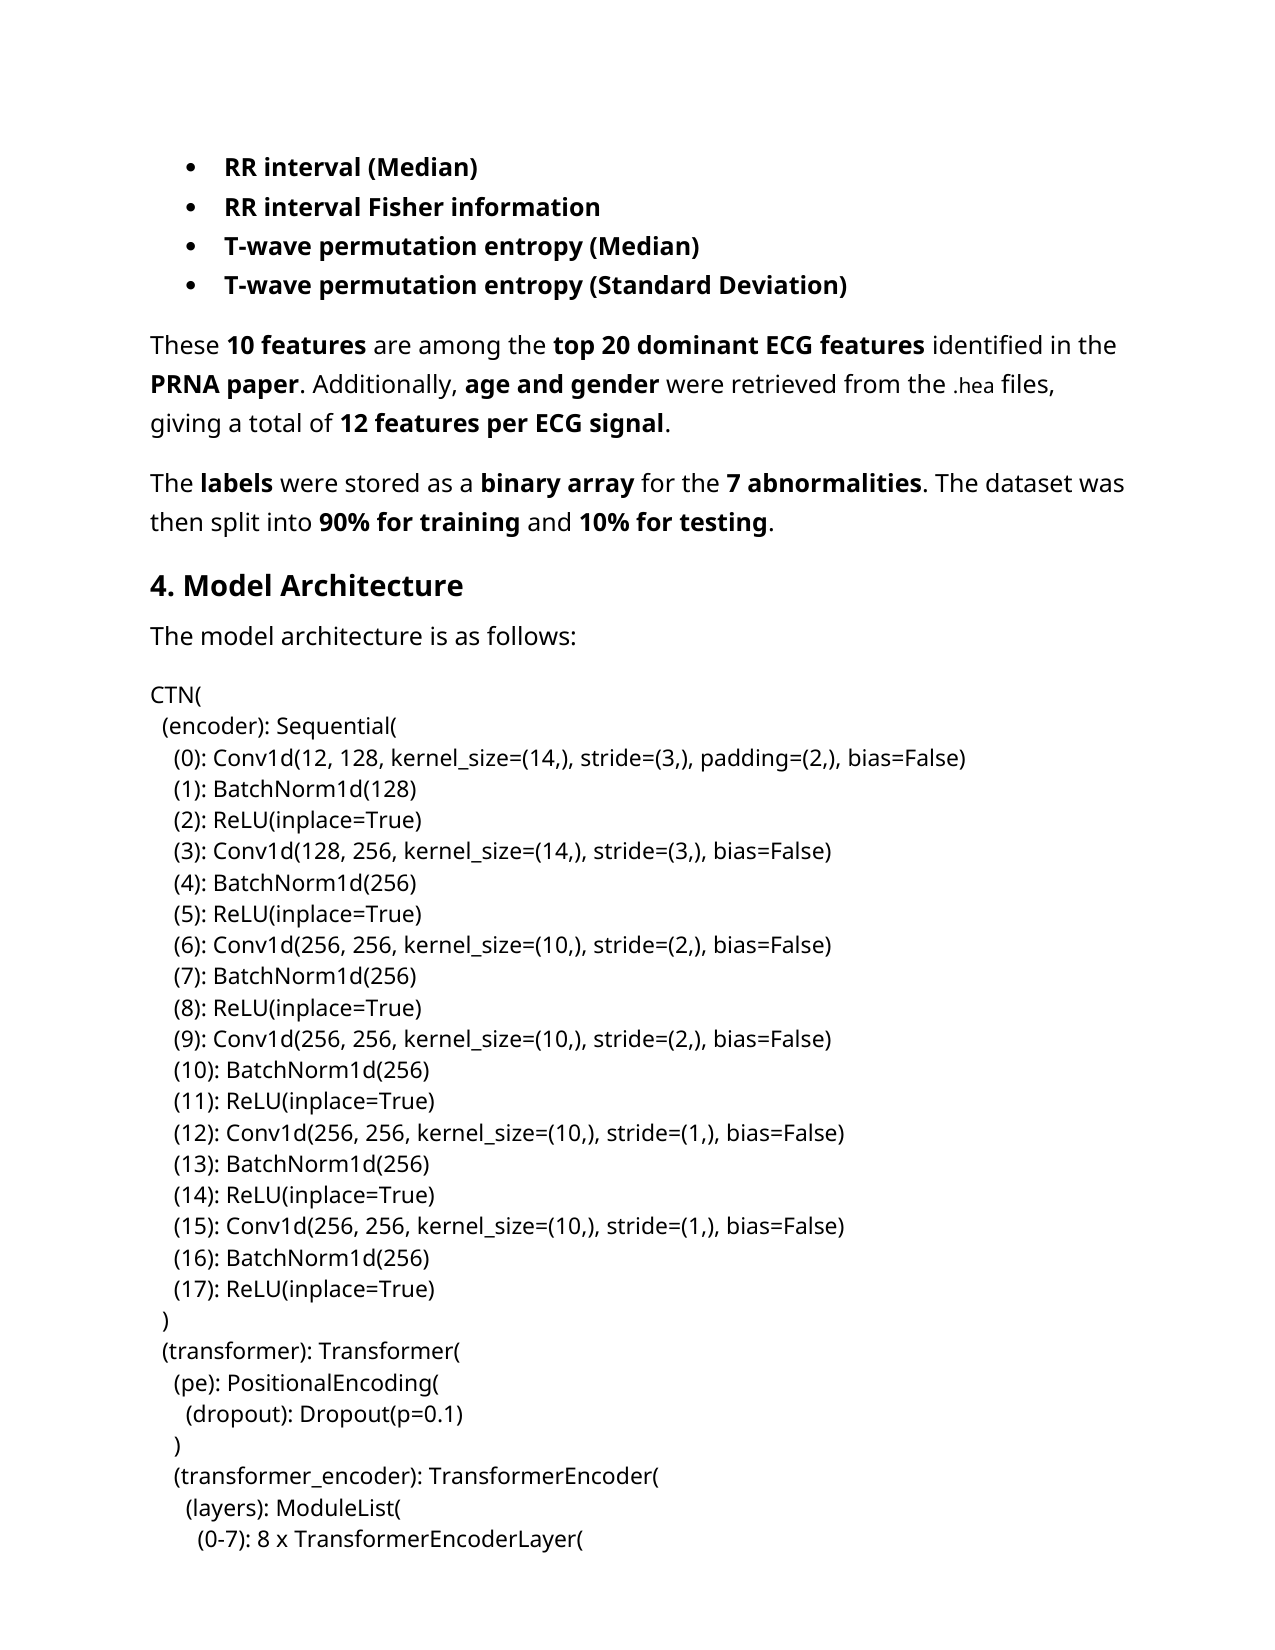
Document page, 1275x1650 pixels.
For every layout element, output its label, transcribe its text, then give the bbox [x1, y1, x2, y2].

text (16): BatchNorm1d(256) [150, 1241, 1125, 1273]
list RR interval (Median) [186, 150, 1125, 184]
text (0): Conv1d(12, 128, kernel_size=(14,), stride=(3,), padding=(2,), bias=False) [150, 741, 1125, 773]
text (7): BatchNorm1d(256) [150, 960, 1125, 991]
text (17): ReLU(inplace=True) [150, 1273, 1125, 1304]
text ) [150, 1429, 1125, 1460]
text (pe): PositionalEncoding( [150, 1366, 1125, 1398]
text (9): Conv1d(256, 256, kernel_size=(10,), stride=(2,), bias=False) [150, 1023, 1125, 1054]
text (1): BatchNorm1d(128) [150, 773, 1125, 804]
list T-wave permutation entropy (Standard Deviation) [186, 267, 1125, 302]
text (0-7): 8 x TransformerEncoderLayer( [150, 1523, 1125, 1554]
text (14): ReLU(inplace=True) [150, 1179, 1125, 1210]
text These 10 features are among the top 20 dominant ECG features identified in the PRNA paper. Additionally, age and gender were retrieved from the .hea files, giving a total of 12 features per ECG signal. [150, 327, 1125, 440]
list RR interval Fisher information [186, 189, 1125, 223]
text (10): BatchNorm1d(256) [150, 1054, 1125, 1085]
text (6): Conv1d(256, 256, kernel_size=(10,), stride=(2,), bias=False) [150, 929, 1125, 960]
text (3): Conv1d(128, 256, kernel_size=(14,), stride=(3,), bias=False) [150, 835, 1125, 866]
text The labels were stored as a binary array for the 7 abnormalities. The dataset was then split into 90% for training and 10% for testing. [150, 466, 1125, 539]
text ) [150, 1304, 1125, 1335]
text The model architecture is as follows: [150, 619, 1125, 653]
text (transformer): Transformer( [150, 1335, 1125, 1366]
text (2): ReLU(inplace=True) [150, 804, 1125, 835]
text (dropout): Dropout(p=0.1) [150, 1398, 1125, 1429]
list T-wave permutation entropy (Median) [186, 228, 1125, 262]
text (transformer_encoder): TransformerEncoder( [150, 1460, 1125, 1491]
text (11): ReLU(inplace=True) [150, 1085, 1125, 1116]
subtitle 4. Model Architecture [150, 565, 1125, 605]
text (layers): ModuleList( [150, 1491, 1125, 1523]
text (12): Conv1d(256, 256, kernel_size=(10,), stride=(1,), bias=False) [150, 1116, 1125, 1148]
text (5): ReLU(inplace=True) [150, 898, 1125, 929]
text (encoder): Sequential( [150, 710, 1125, 741]
text (13): BatchNorm1d(256) [150, 1148, 1125, 1179]
text CTN( [150, 679, 1125, 710]
text (4): BatchNorm1d(256) [150, 866, 1125, 898]
text (15): Conv1d(256, 256, kernel_size=(10,), stride=(1,), bias=False) [150, 1210, 1125, 1241]
text (8): ReLU(inplace=True) [150, 991, 1125, 1023]
